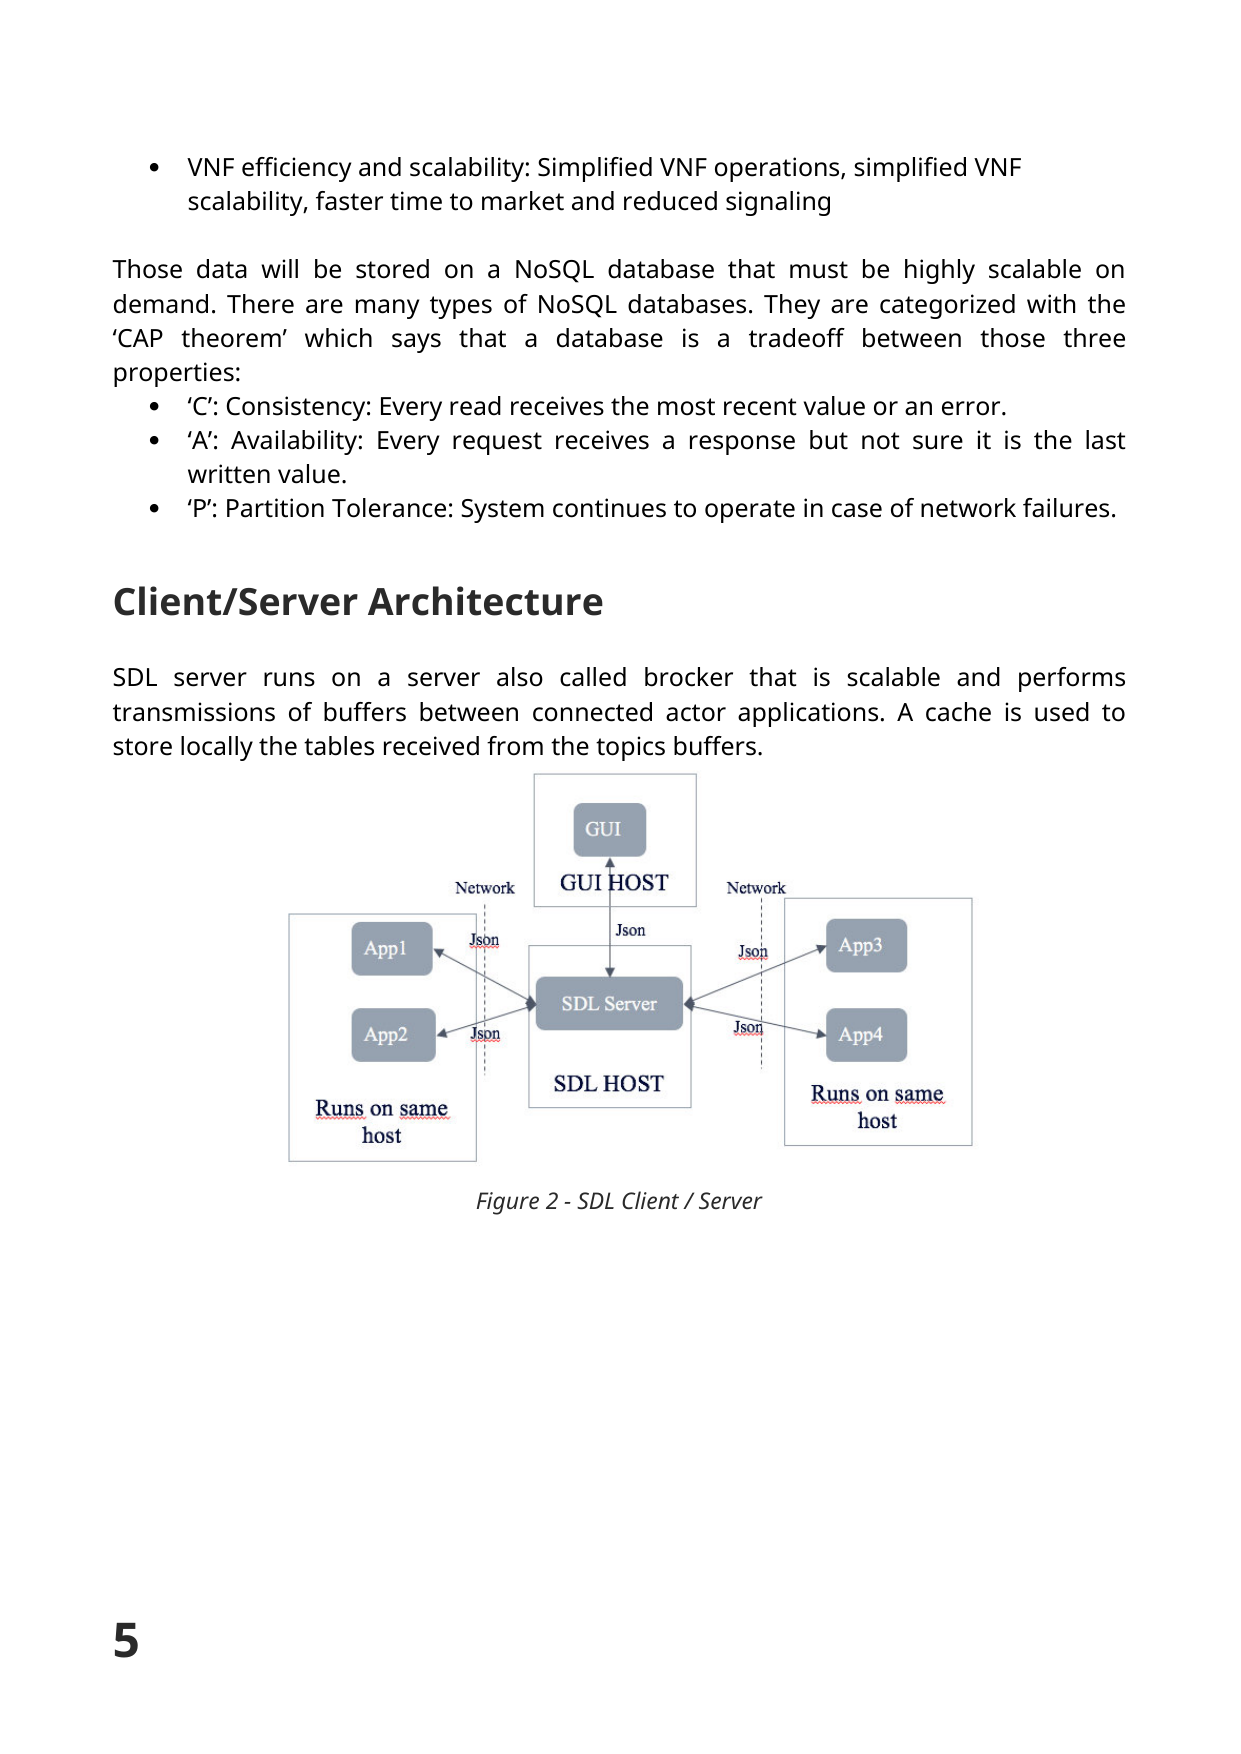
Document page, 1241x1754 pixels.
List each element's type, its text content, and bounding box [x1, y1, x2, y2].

text SDL server runs on a server also called brocker that is scalable and performs transmissions of buffers between connected actor applications. A cache is used to store locally the tables received from the topics buffers. [112, 660, 1128, 762]
list ‘C’: Consistency: Every read receives the most recent value or an error. [150, 388, 1128, 422]
subtitle Client/Server Architecture [112, 576, 1128, 627]
list VNF efficiency and scalability: Simplified VNF operations, simplified VNF scalability, faster time to market and reduced signaling [150, 150, 1128, 218]
picture [238, 762, 1002, 1185]
text Figure 2 - SDL Client / Server [112, 1184, 1128, 1216]
list ‘P’: Partition Tolerance: System continues to operate in case of network failures. [150, 491, 1128, 525]
list ‘A’: Availability: Every request receives a response but not sure it is the last written value. [150, 422, 1128, 491]
text Those data will be stored on a NoSQL database that must be highly scalable on demand. There are many types of NoSQL databases. They are categorized with the ‘CAP theorem’ which says that a database is a tradeoff between those three properties: [112, 252, 1128, 388]
